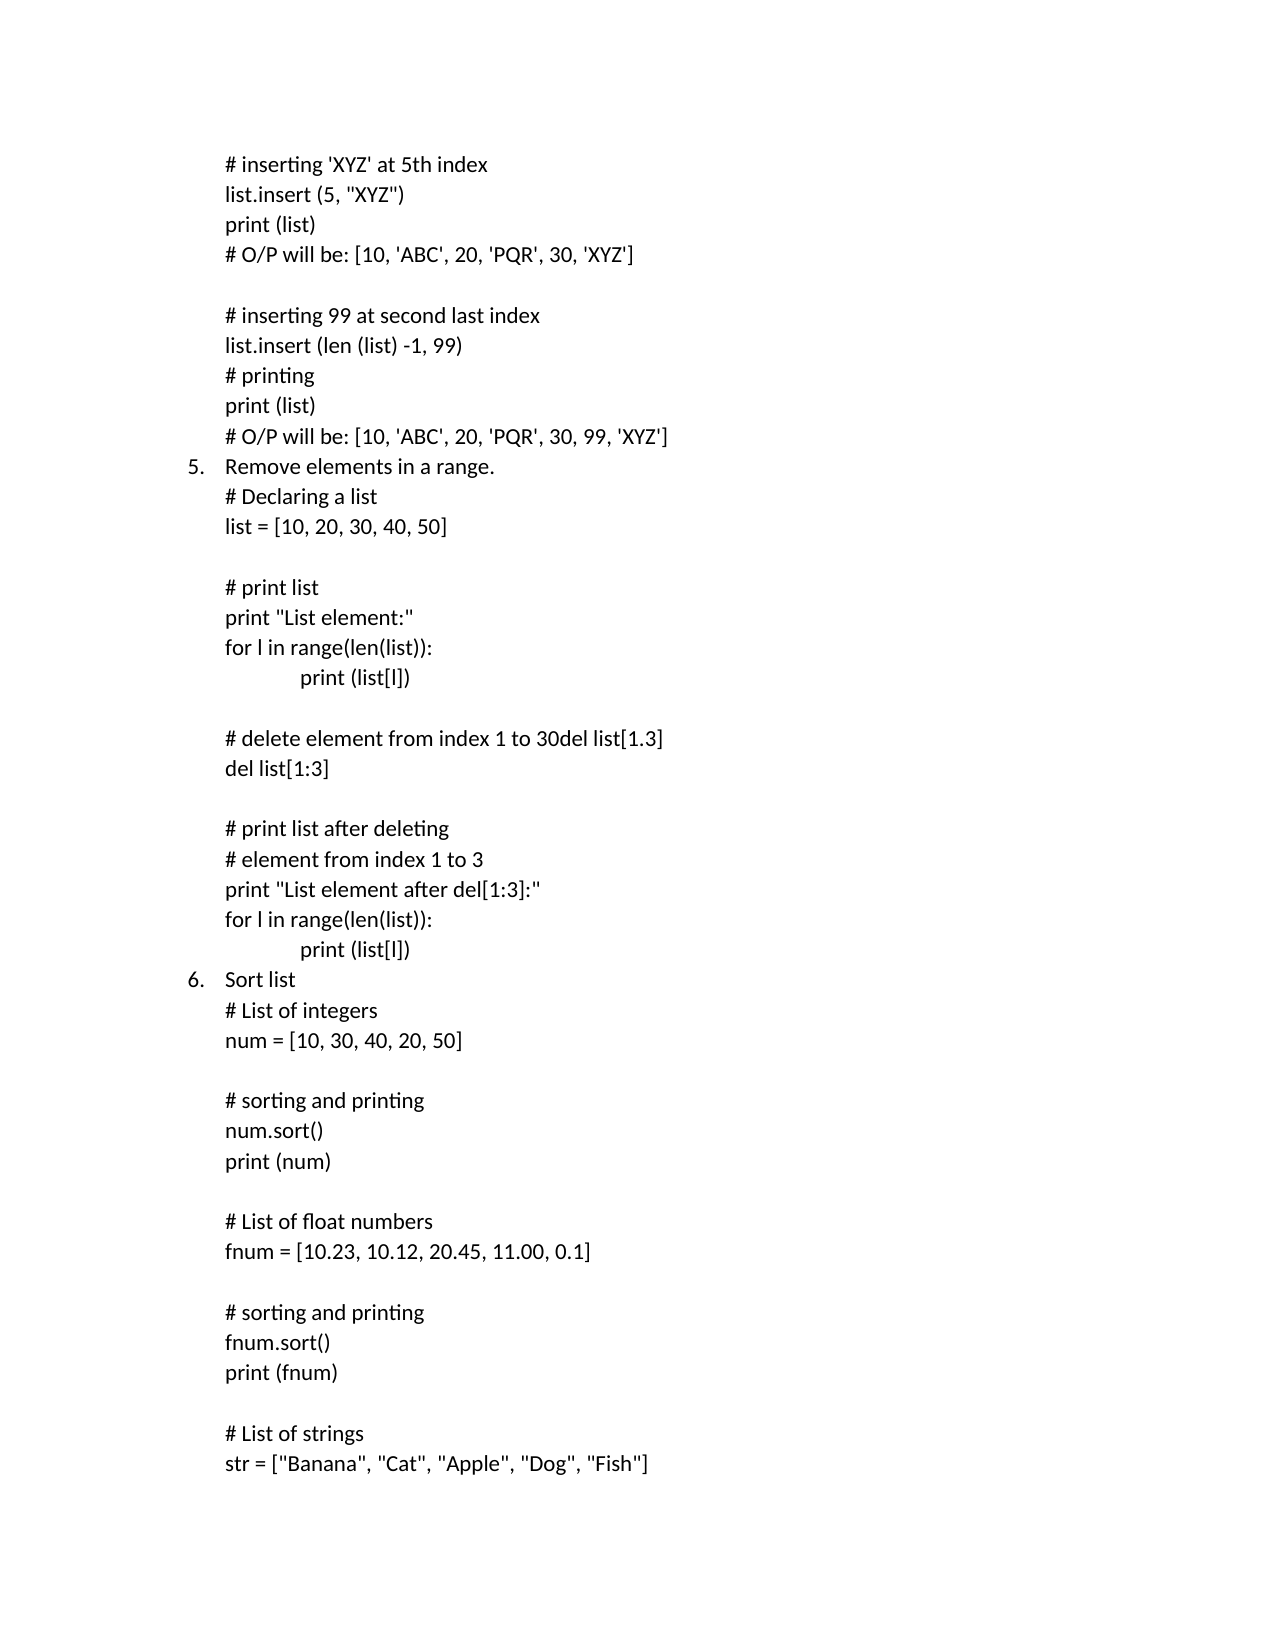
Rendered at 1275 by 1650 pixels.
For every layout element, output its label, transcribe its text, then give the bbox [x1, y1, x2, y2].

list print (list[l]) [225, 663, 1125, 692]
list # sorting and printing [225, 1086, 1125, 1114]
list # element from index 1 to 3 [225, 845, 1125, 873]
list # List of integers [225, 996, 1125, 1024]
list fnum.sort() [225, 1328, 1125, 1356]
list # O/P will be: [10, 'ABC', 20, 'PQR', 30, 'XYZ'] [225, 241, 1125, 269]
list print "List element:" [225, 603, 1125, 631]
list list = [10, 20, 30, 40, 50] [225, 512, 1125, 541]
list # printing [225, 361, 1125, 389]
list # Declaring a list [225, 482, 1125, 510]
list # delete element from index 1 to 30del list[1.3] [225, 724, 1125, 752]
list Remove elements in a range. [187, 452, 1125, 480]
list # inserting 'XYZ' at 5th index [225, 150, 1125, 178]
list num.sort() [225, 1117, 1125, 1145]
list # List of float numbers [225, 1207, 1125, 1235]
list fnum = [10.23, 10.12, 20.45, 11.00, 0.1] [225, 1237, 1125, 1266]
list for l in range(len(list)): [225, 905, 1125, 933]
list # inserting 99 at second last index [225, 301, 1125, 329]
list Sort list [187, 966, 1125, 994]
list # print list after deleting [225, 814, 1125, 843]
list print (list) [225, 392, 1125, 420]
list print (fnum) [225, 1358, 1125, 1386]
list print "List element after del[1:3]:" [225, 875, 1125, 903]
list str = ["Banana", "Cat", "Apple", "Dog", "Fish"] [225, 1449, 1125, 1477]
list # sorting and printing [225, 1298, 1125, 1326]
list num = [10, 30, 40, 20, 50] [225, 1026, 1125, 1054]
list print (list) [225, 210, 1125, 238]
list print (num) [225, 1147, 1125, 1175]
list # O/P will be: [10, 'ABC', 20, 'PQR', 30, 99, 'XYZ'] [225, 422, 1125, 450]
list list.insert (5, "XYZ") [225, 180, 1125, 208]
list print (list[l]) [225, 935, 1125, 963]
list # List of strings [225, 1419, 1125, 1447]
list # print list [225, 573, 1125, 601]
list for l in range(len(list)): [225, 633, 1125, 661]
list del list[1:3] [225, 754, 1125, 782]
list list.insert (len (list) -1, 99) [225, 331, 1125, 359]
